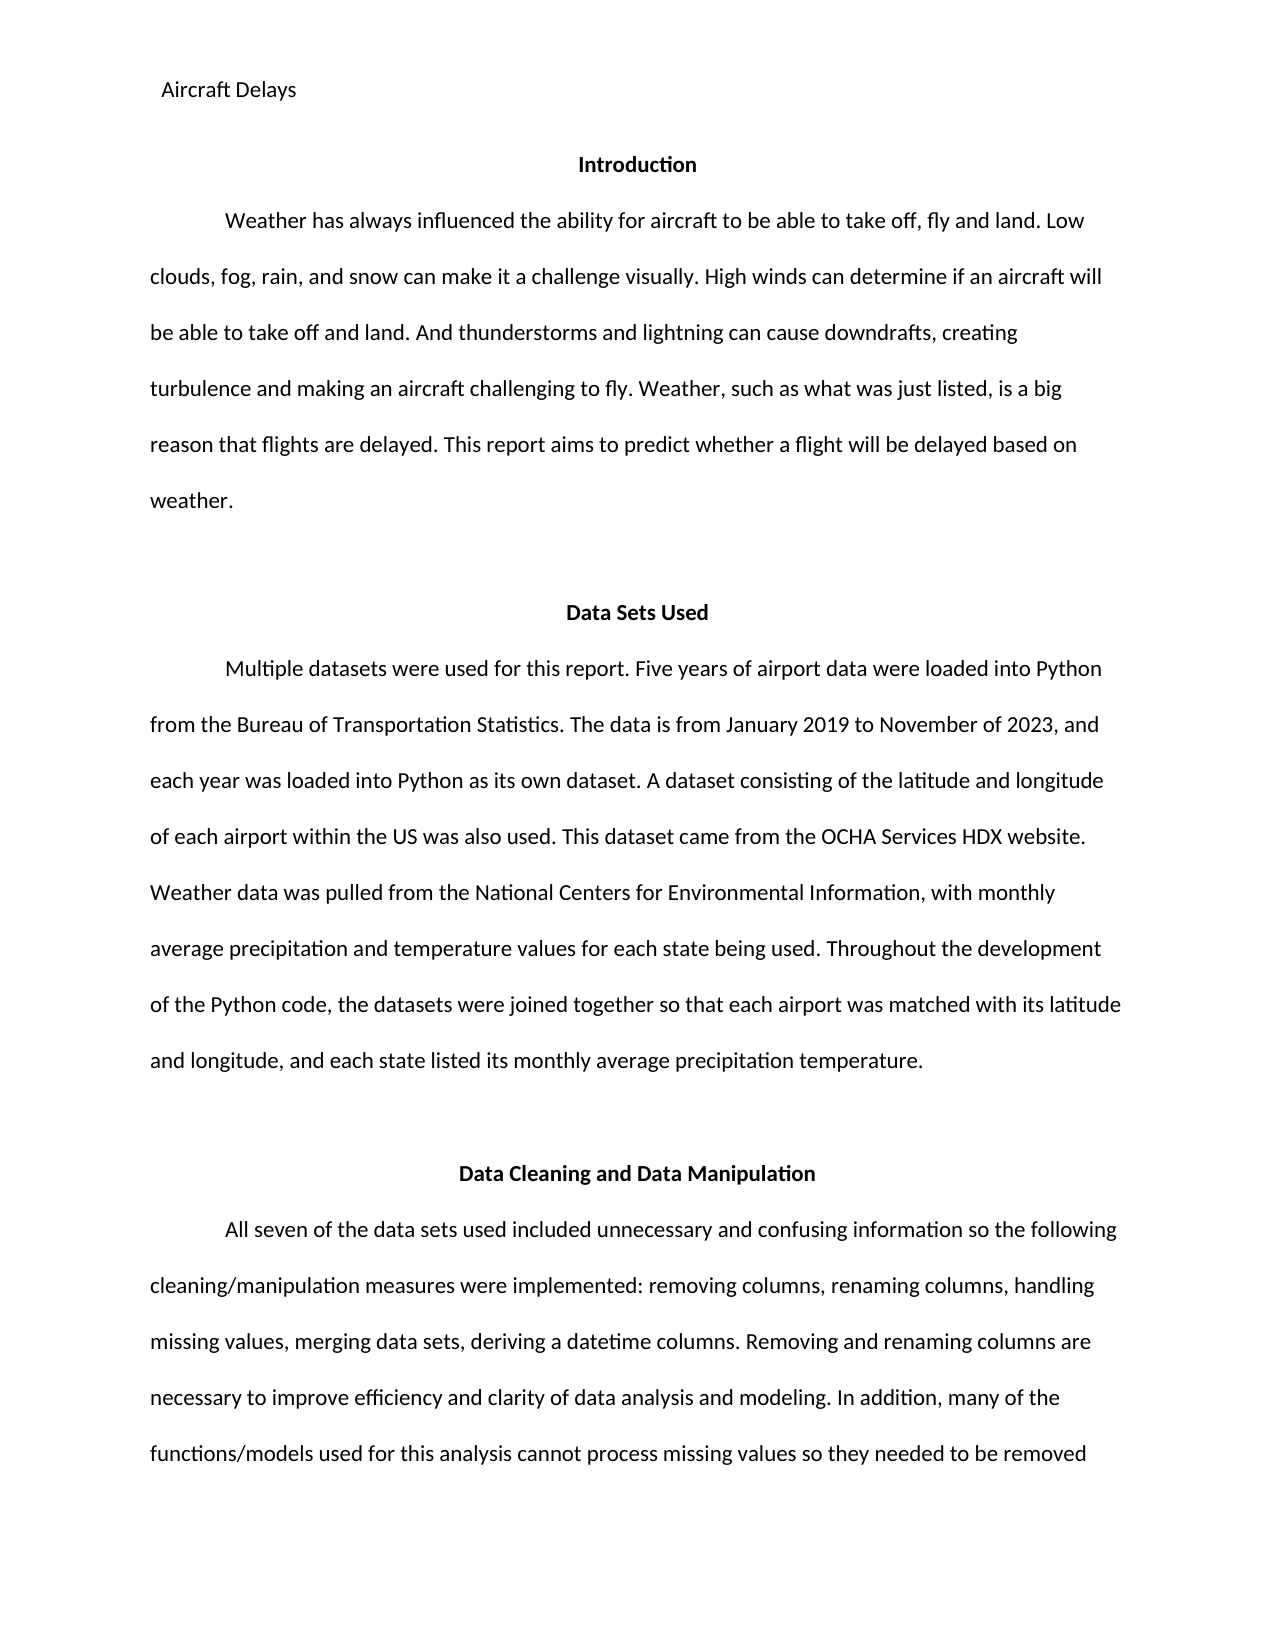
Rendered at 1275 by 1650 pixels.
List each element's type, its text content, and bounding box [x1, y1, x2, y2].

text Multiple datasets were used for this report. Five years of airport data were loaded into Python from the Bureau of Transportation Statistics. The data is from January 2019 to November of 2023, and each year was loaded into Python as its own dataset. A dataset consisting of the latitude and longitude of each airport within the US was also used. This dataset came from the OCHA Services HDX website. Weather data was pulled from the National Centers for Environmental Information, with monthly average precipitation and temperature values for each state being used. Throughout the development of the Python code, the datasets were joined together so that each airport was matched with its latitude and longitude, and each state listed its monthly average precipitation temperature. [150, 654, 1125, 1075]
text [150, 1215, 1125, 1467]
subtitle Data Sets Used [150, 598, 1125, 626]
text Weather has always influenced the ability for aircraft to be able to take off, fly and land. Low clouds, fog, rain, and snow can make it a challenge visually. High winds can determine if an aircraft will be able to take off and land. And thunderstorms and lightning can cause downdrafts, creating turbulence and making an aircraft challenging to fly. Weather, such as what was just listed, is a big reason that flights are delayed. This report aims to predict whether a flight will be delayed based on weather. [150, 206, 1125, 514]
title Introduction [150, 150, 1125, 178]
subtitle Data Cleaning and Data Manipulation [150, 1159, 1125, 1187]
